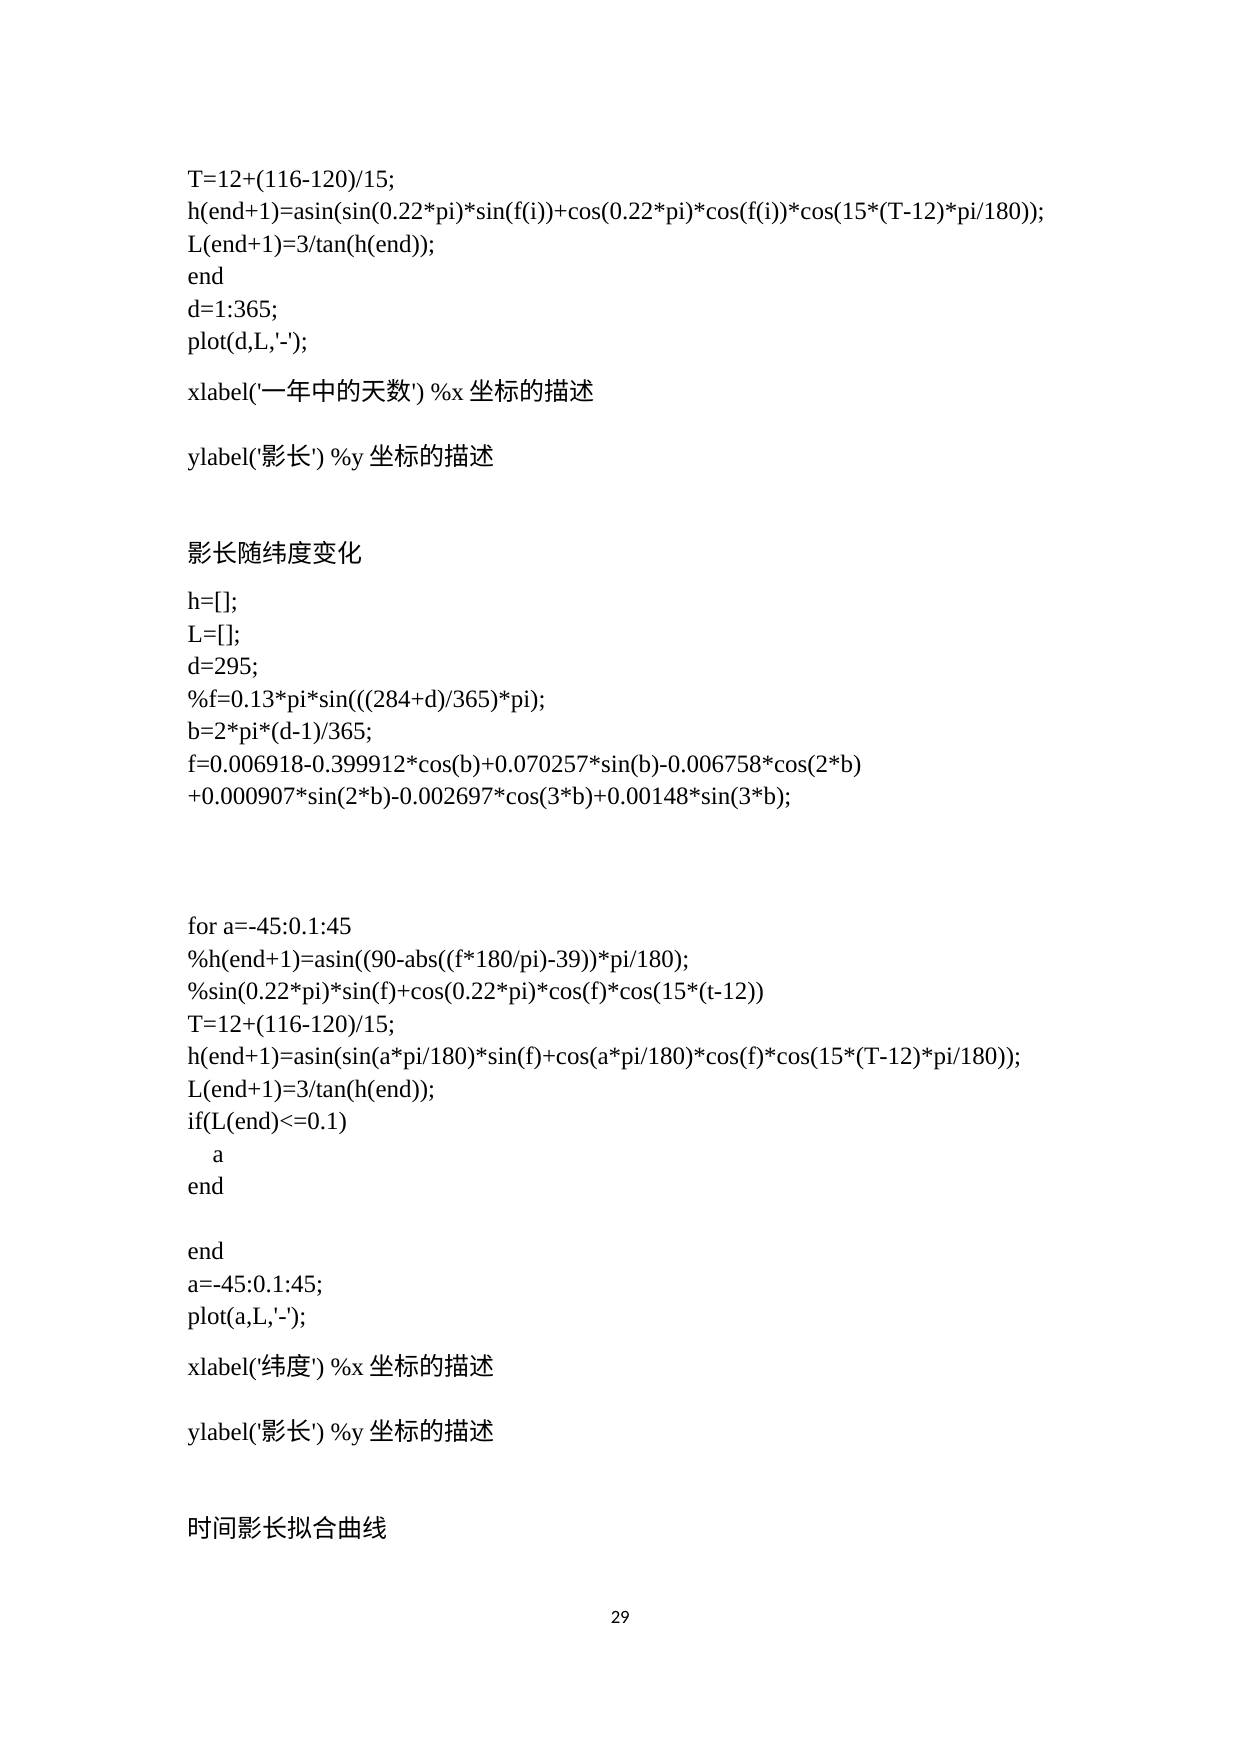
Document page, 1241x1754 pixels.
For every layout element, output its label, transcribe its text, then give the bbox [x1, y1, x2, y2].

text ylabel('影长') %y坐标的描述 [187, 1397, 1053, 1462]
text d=1:365; [187, 292, 1053, 324]
text xlabel('纬度') %x坐标的描述 [187, 1332, 1053, 1397]
text T=12+(116-120)/15; [187, 162, 1053, 194]
text h(end+1)=asin(sin(0.22*pi)*sin(f(i))+cos(0.22*pi)*cos(f(i))*cos(15*(T-12)*pi/180)); [187, 194, 1053, 227]
text b=2*pi*(d-1)/365; [187, 714, 1053, 747]
text %h(end+1)=asin((90-abs((f*180/pi)-39))*pi/180); [187, 942, 1053, 974]
text 时间影长拟合曲线 [187, 1494, 1053, 1559]
text L(end+1)=3/tan(h(end)); [187, 227, 1053, 259]
text plot(a,L,'-'); [187, 1299, 1053, 1332]
text end [187, 1234, 1053, 1267]
text %f=0.13*pi*sin(((284+d)/365)*pi); [187, 682, 1053, 714]
text xlabel('一年中的天数') %x坐标的描述 [187, 357, 1053, 422]
text h(end+1)=asin(sin(a*pi/180)*sin(f)+cos(a*pi/180)*cos(f)*cos(15*(T-12)*pi/180)); [187, 1039, 1053, 1072]
text if(L(end)<=0.1) [187, 1104, 1053, 1137]
text end [187, 1169, 1053, 1202]
text %sin(0.22*pi)*sin(f)+cos(0.22*pi)*cos(f)*cos(15*(t-12)) [187, 974, 1053, 1007]
text d=295; [187, 649, 1053, 682]
text for a=-45:0.1:45 [187, 909, 1053, 942]
text a [187, 1137, 1053, 1169]
text f=0.006918-0.399912*cos(b)+0.070257*sin(b)-0.006758*cos(2*b)+0.000907*sin(2*b)-0.002697*cos(3*b)+0.00148*sin(3*b); [187, 747, 1053, 812]
text a=-45:0.1:45; [187, 1267, 1053, 1299]
text L=[]; [187, 617, 1053, 649]
text h=[]; [187, 584, 1053, 617]
text 影长随纬度变化 [187, 519, 1053, 584]
text ylabel('影长') %y坐标的描述 [187, 422, 1053, 487]
text plot(d,L,'-'); [187, 324, 1053, 357]
text end [187, 259, 1053, 292]
text L(end+1)=3/tan(h(end)); [187, 1072, 1053, 1104]
text T=12+(116-120)/15; [187, 1007, 1053, 1039]
